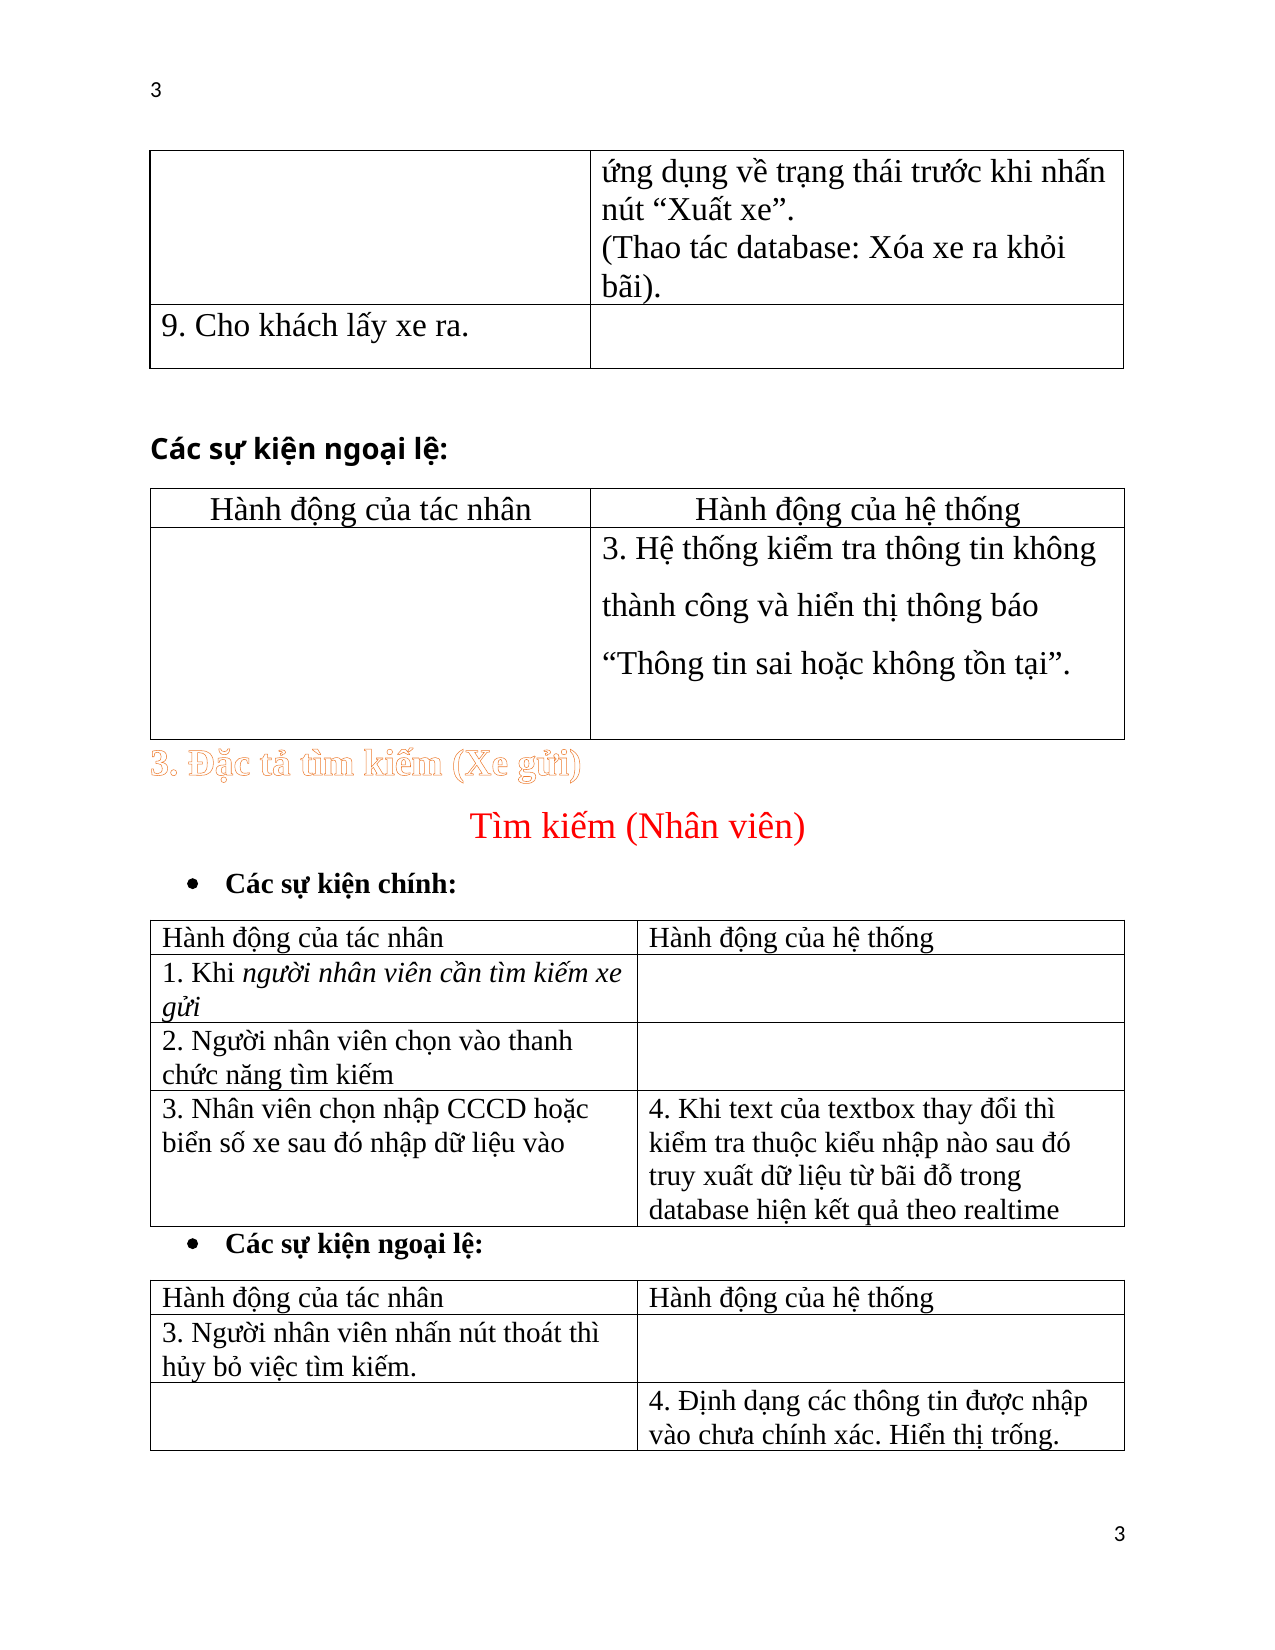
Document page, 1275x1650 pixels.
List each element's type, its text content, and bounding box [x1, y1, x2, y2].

table_cell [591, 305, 1123, 367]
table_header Hành động của tác nhân [151, 921, 637, 954]
table_cell 2. Người nhân viên chọn vào thanh chức năng tìm kiếm [151, 1023, 637, 1090]
table_cell 3. Nhân viên chọn nhập CCCD hoặc biển số xe sau đó nhập dữ liệu vào [151, 1091, 637, 1226]
table_cell 1. Khi người nhân viên cần tìm kiếm xe gửi [151, 955, 637, 1022]
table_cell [151, 151, 590, 304]
text Các sự kiện ngoại lệ: [150, 368, 1125, 468]
table_cell 3. Người nhân viên nhấn nút thoát thì hủy bỏ việc tìm kiếm. [151, 1315, 637, 1382]
table_header Hành động của tác nhân [151, 489, 590, 527]
list Các sự kiện ngoại lệ: [187, 1227, 1125, 1260]
table_cell 4. Khi text của textbox thay đổi thì kiểm tra thuộc kiểu nhập nào sau đó truy xuất dữ liệu từ bãi đỗ trong database hiện kết quả theo realtime [638, 1091, 1124, 1226]
table_header Hành động của hệ thống [638, 1281, 1124, 1314]
table_cell [151, 528, 590, 739]
text Tìm kiếm (Nhân viên) [150, 803, 1125, 846]
table_cell [638, 1023, 1124, 1090]
table_cell 3. Hệ thống kiểm tra thông tin không thành công và hiển thị thông báo “Thông tin sai hoặc không tồn tại”. [591, 528, 1124, 739]
table_cell [638, 955, 1124, 1022]
table_cell [638, 1315, 1124, 1382]
text 3. Đặc tả tìm kiếm (Xe gửi) [150, 740, 1125, 783]
table_header Hành động của hệ thống [591, 489, 1124, 527]
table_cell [591, 151, 1123, 304]
table_cell [151, 1383, 637, 1450]
table_cell 4. Định dạng các thông tin được nhập vào chưa chính xác. Hiển thị trống. [638, 1383, 1124, 1450]
table_header Hành động của tác nhân [151, 1281, 637, 1314]
table_header Hành động của hệ thống [638, 921, 1124, 954]
list Các sự kiện chính: [187, 867, 1125, 900]
table_cell 9. Cho khách lấy xe ra. [151, 305, 590, 367]
